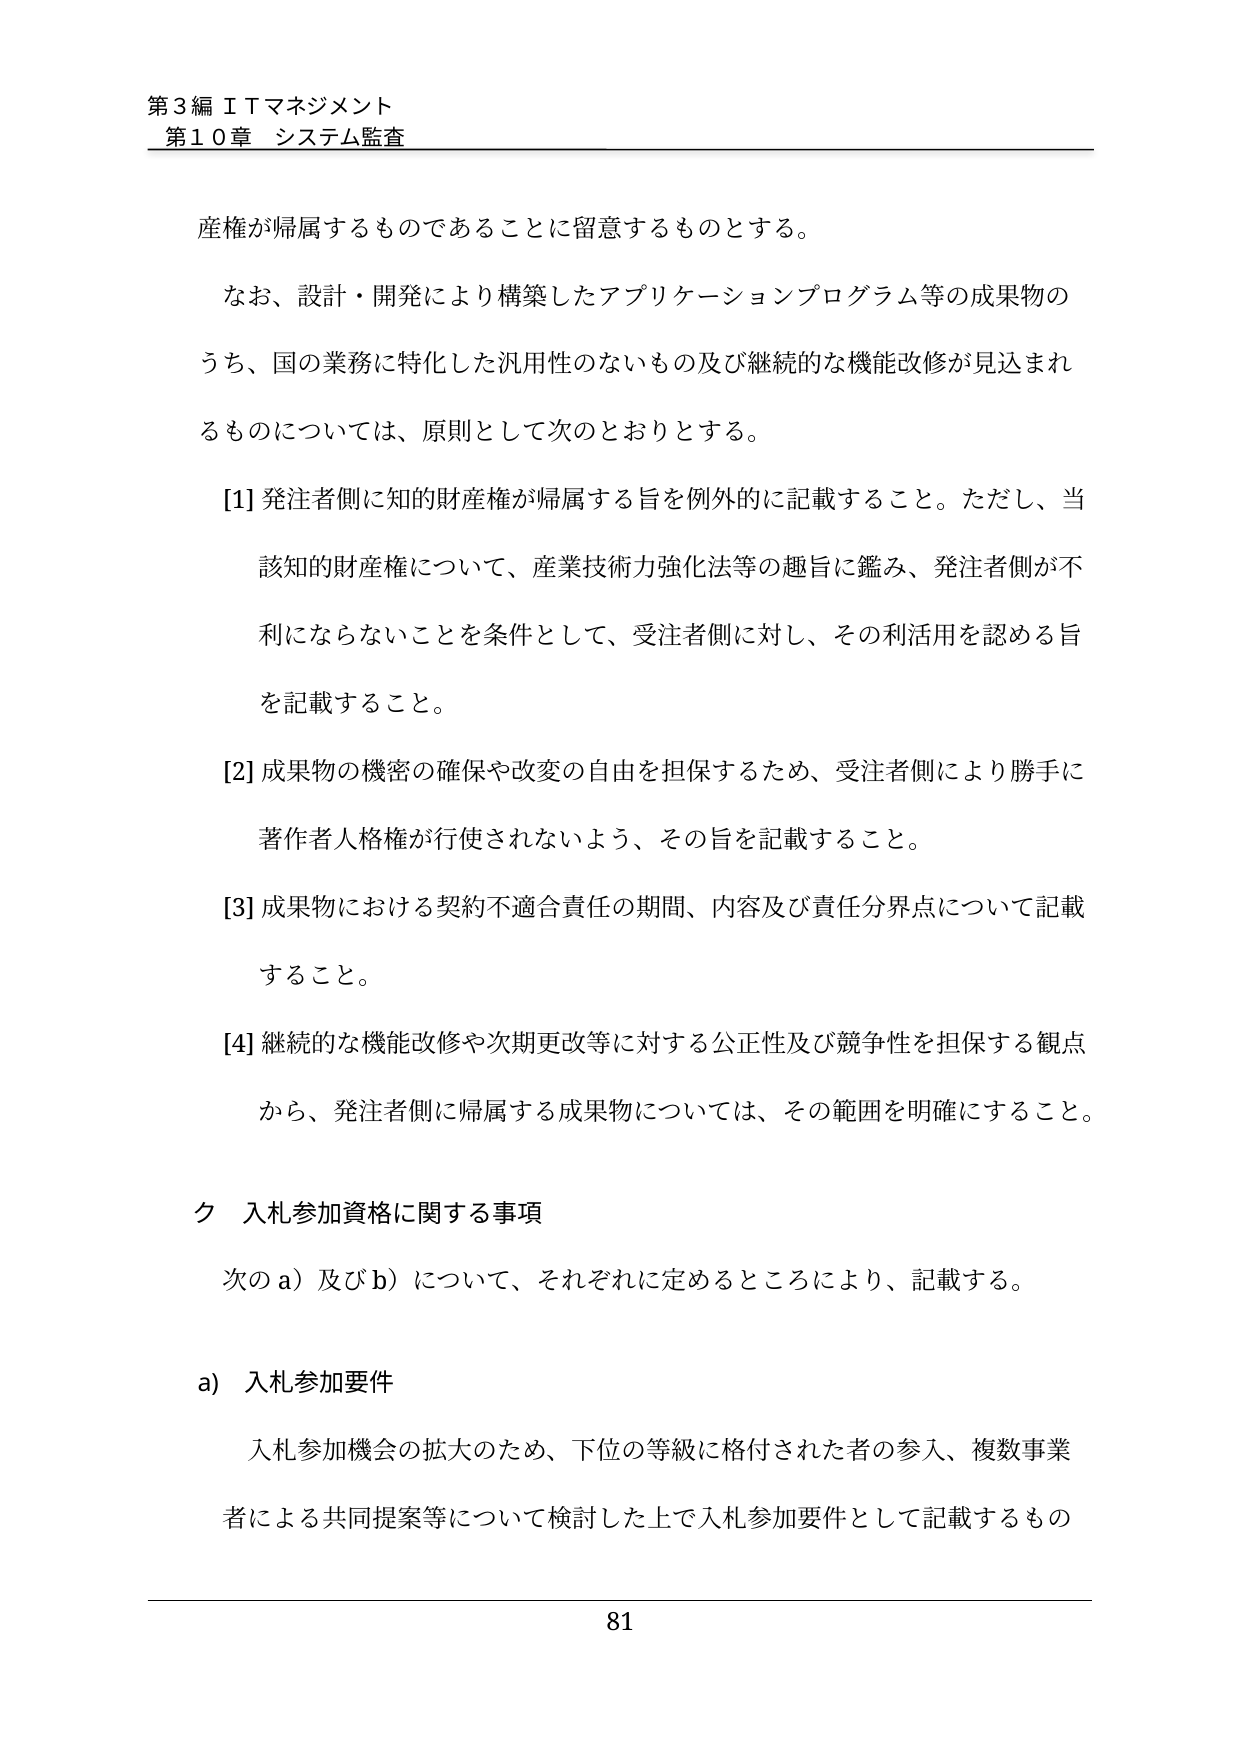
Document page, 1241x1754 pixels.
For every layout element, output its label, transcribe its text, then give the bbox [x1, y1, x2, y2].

list 成果物における契約不適合責任の期間、内容及び責任分界点について記載すること。 [223, 872, 1092, 1007]
text 次のa）及びb）について、それぞれに定めるところにより、記載する。 [198, 1245, 1092, 1313]
list 継続的な機能改修や次期更改等に対する公正性及び競争性を担保する観点から、発注者側に帰属する成果物については、その範囲を明確にすること。 [223, 1007, 1092, 1143]
list 発注者側に知的財産権が帰属する旨を例外的に記載すること。ただし、当該知的財産権について、産業技術力強化法等の趣旨に鑑み、発注者側が不利にならないことを条件として、受注者側に対し、その利活用を認める旨を記載すること。 [223, 464, 1092, 736]
list 成果物の機密の確保や改変の自由を担保するため、受注者側により勝手に著作者人格権が行使されないよう、その旨を記載すること。 [223, 736, 1092, 872]
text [198, 192, 1092, 260]
subtitle 入札参加資格に関する事項 [192, 1177, 1092, 1245]
text なお、設計・開発により構築したアプリケーションプログラム等の成果物のうち、国の業務に特化した汎用性のないもの及び継続的な機能改修が見込まれるものについては、原則として次のとおりとする。 [198, 260, 1092, 464]
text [223, 1415, 1092, 1551]
subtitle 入札参加要件 [197, 1347, 1092, 1415]
